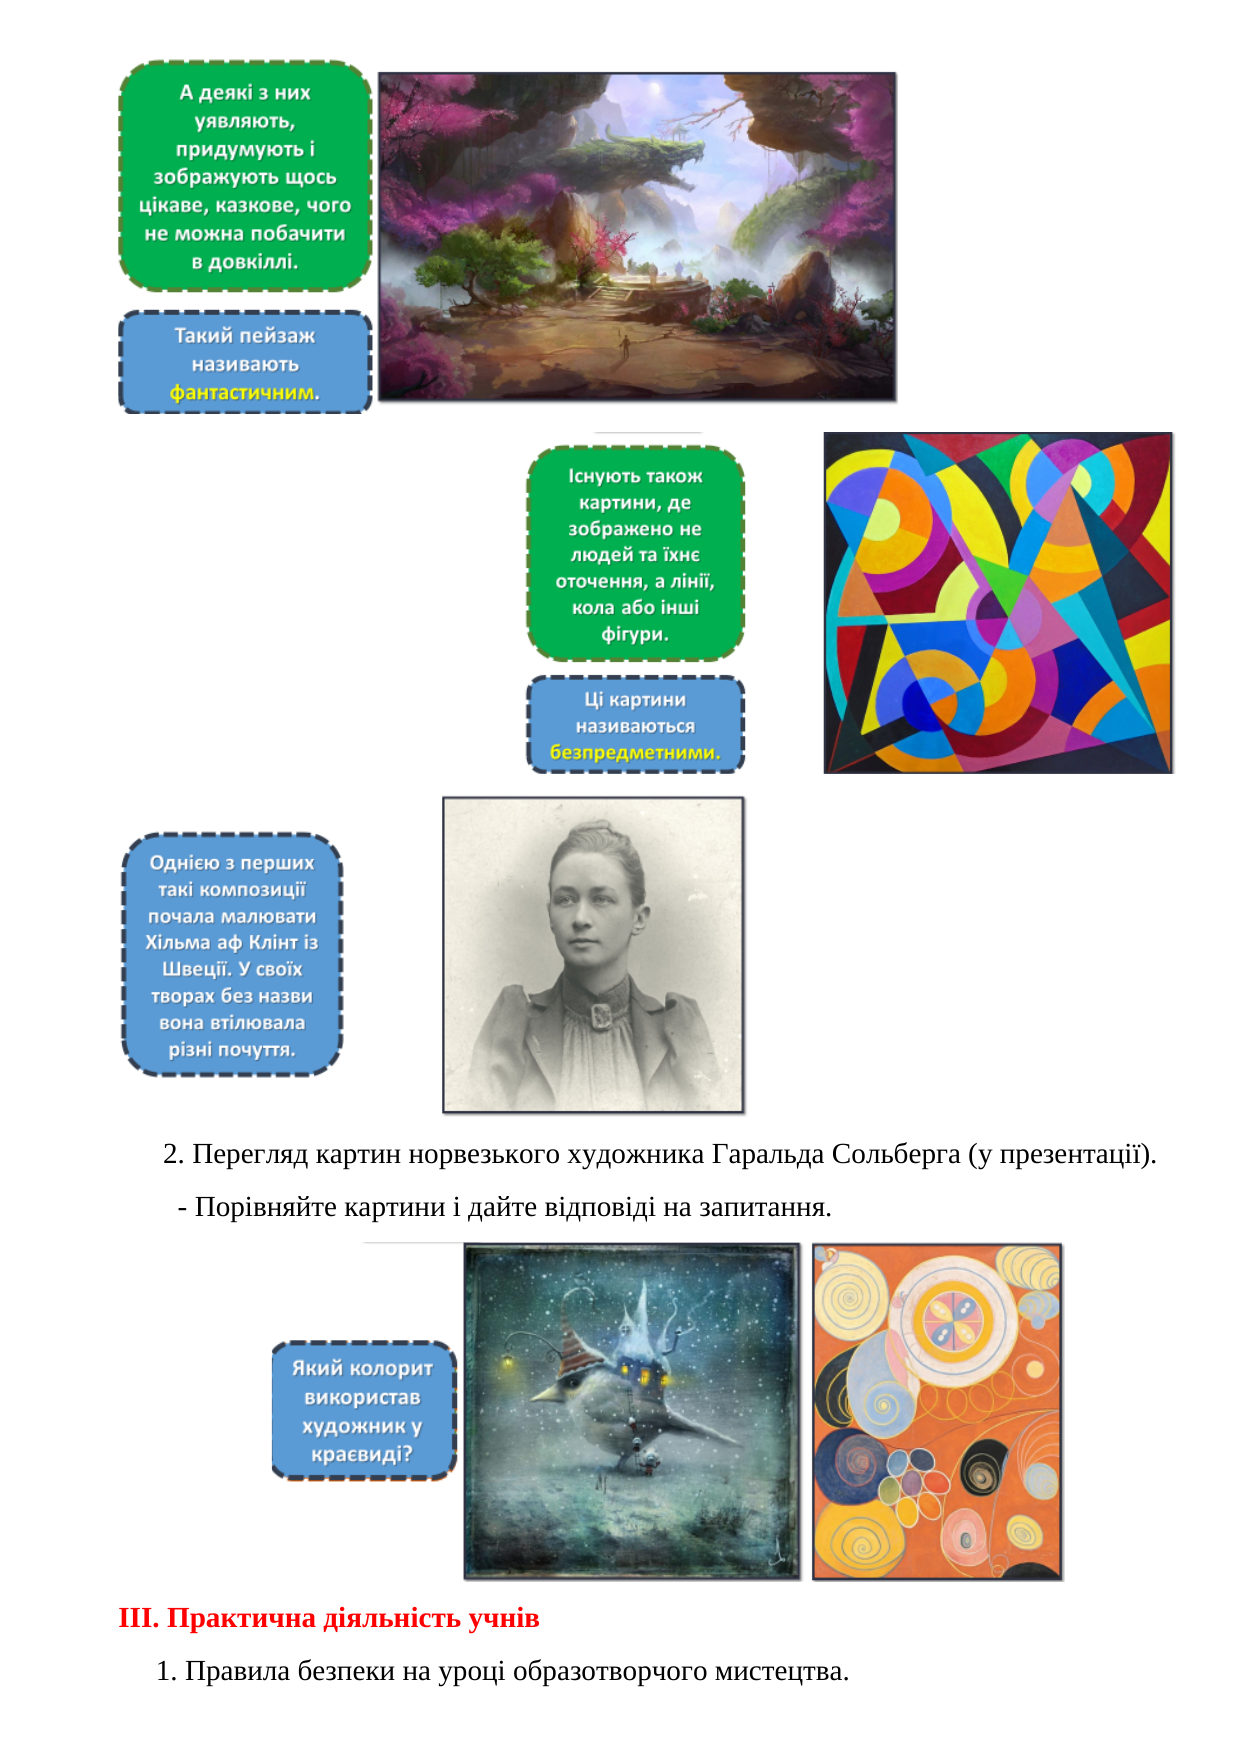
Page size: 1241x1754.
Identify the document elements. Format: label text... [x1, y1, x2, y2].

picture [118, 59, 899, 414]
text 2. Перегляд картин норвезького художника Гаральда Сольберга (у презентації). [156, 1137, 1181, 1170]
picture [271, 1242, 1065, 1582]
picture [521, 432, 1182, 774]
text - Порівняйте картини і дайте відповіді на запитання. [156, 1189, 1181, 1223]
text ІІІ. Практична діяльність учнів [118, 1601, 1181, 1634]
text 1. Правила безпеки на уроці образотворчого мистецтва. [118, 1653, 1181, 1687]
picture [118, 792, 751, 1118]
